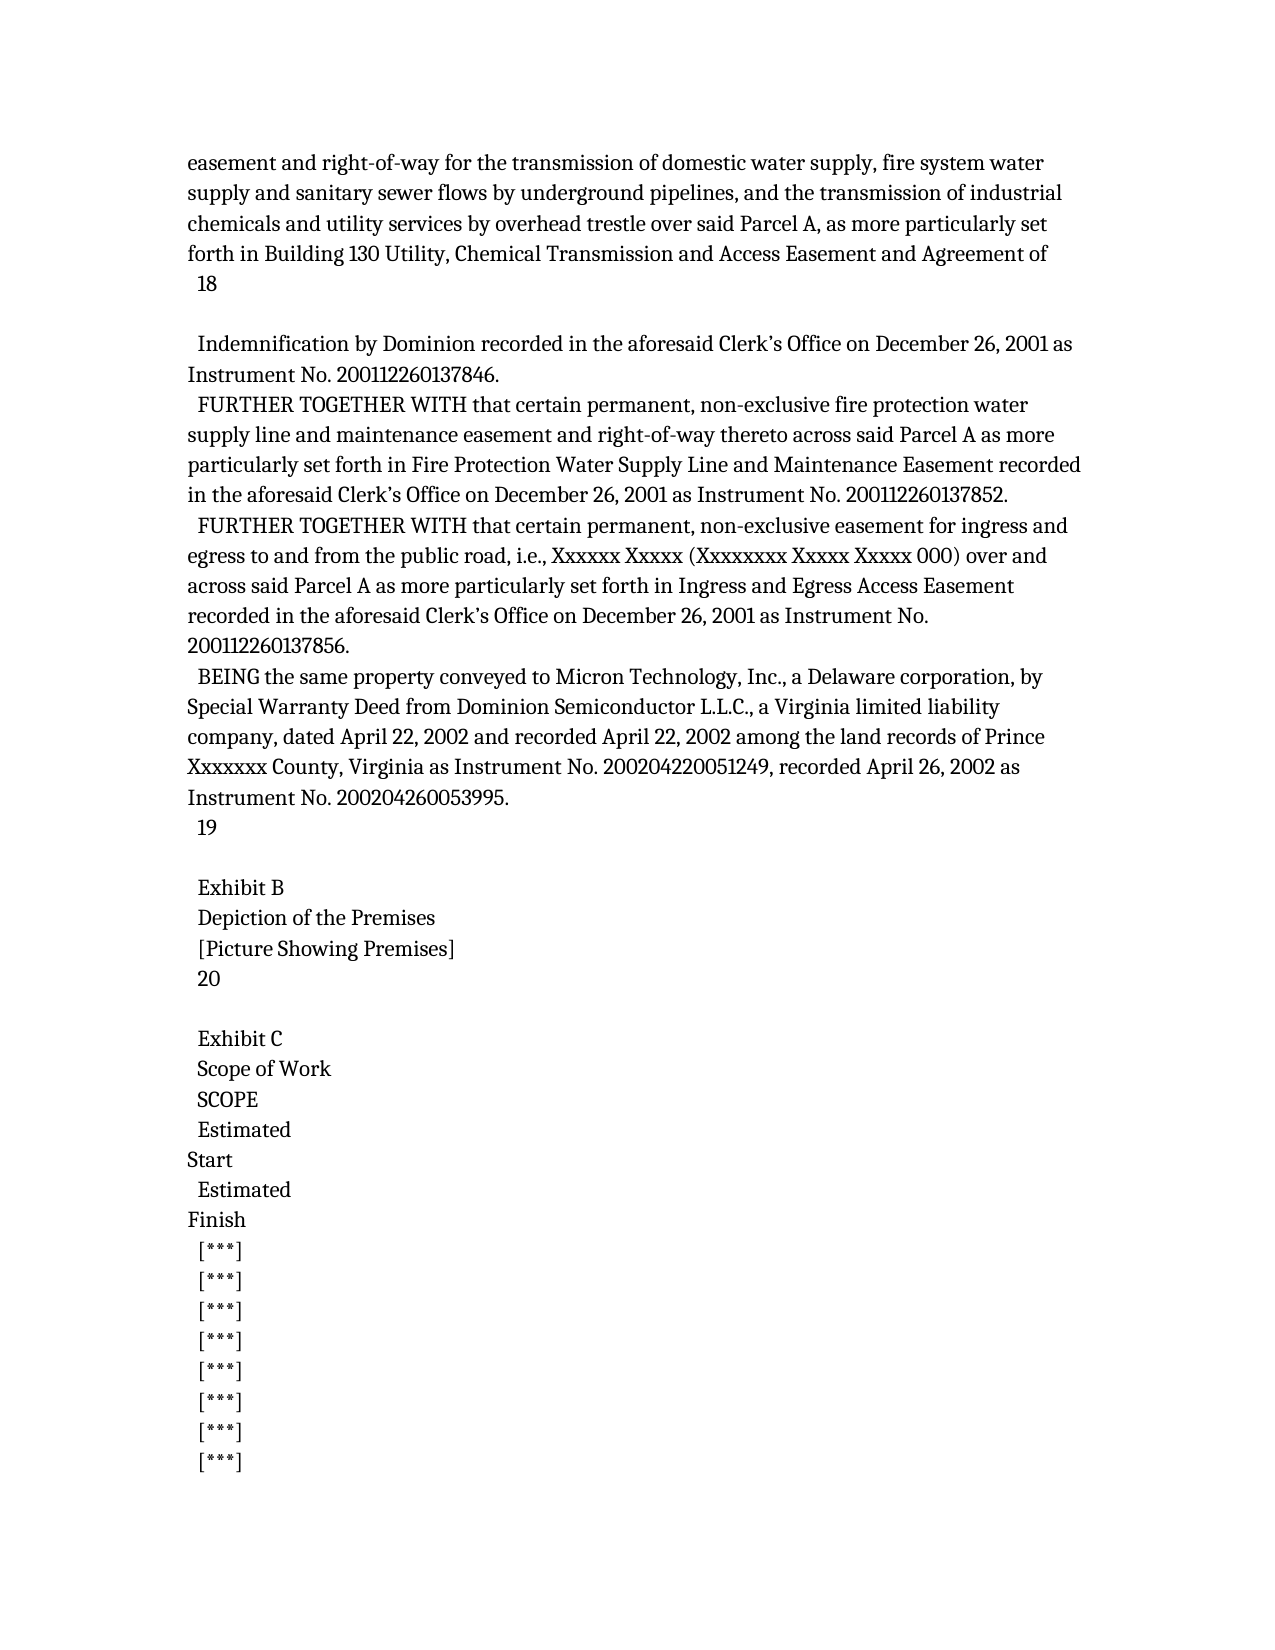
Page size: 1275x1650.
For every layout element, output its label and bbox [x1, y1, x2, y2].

text [187, 150, 1087, 1475]
